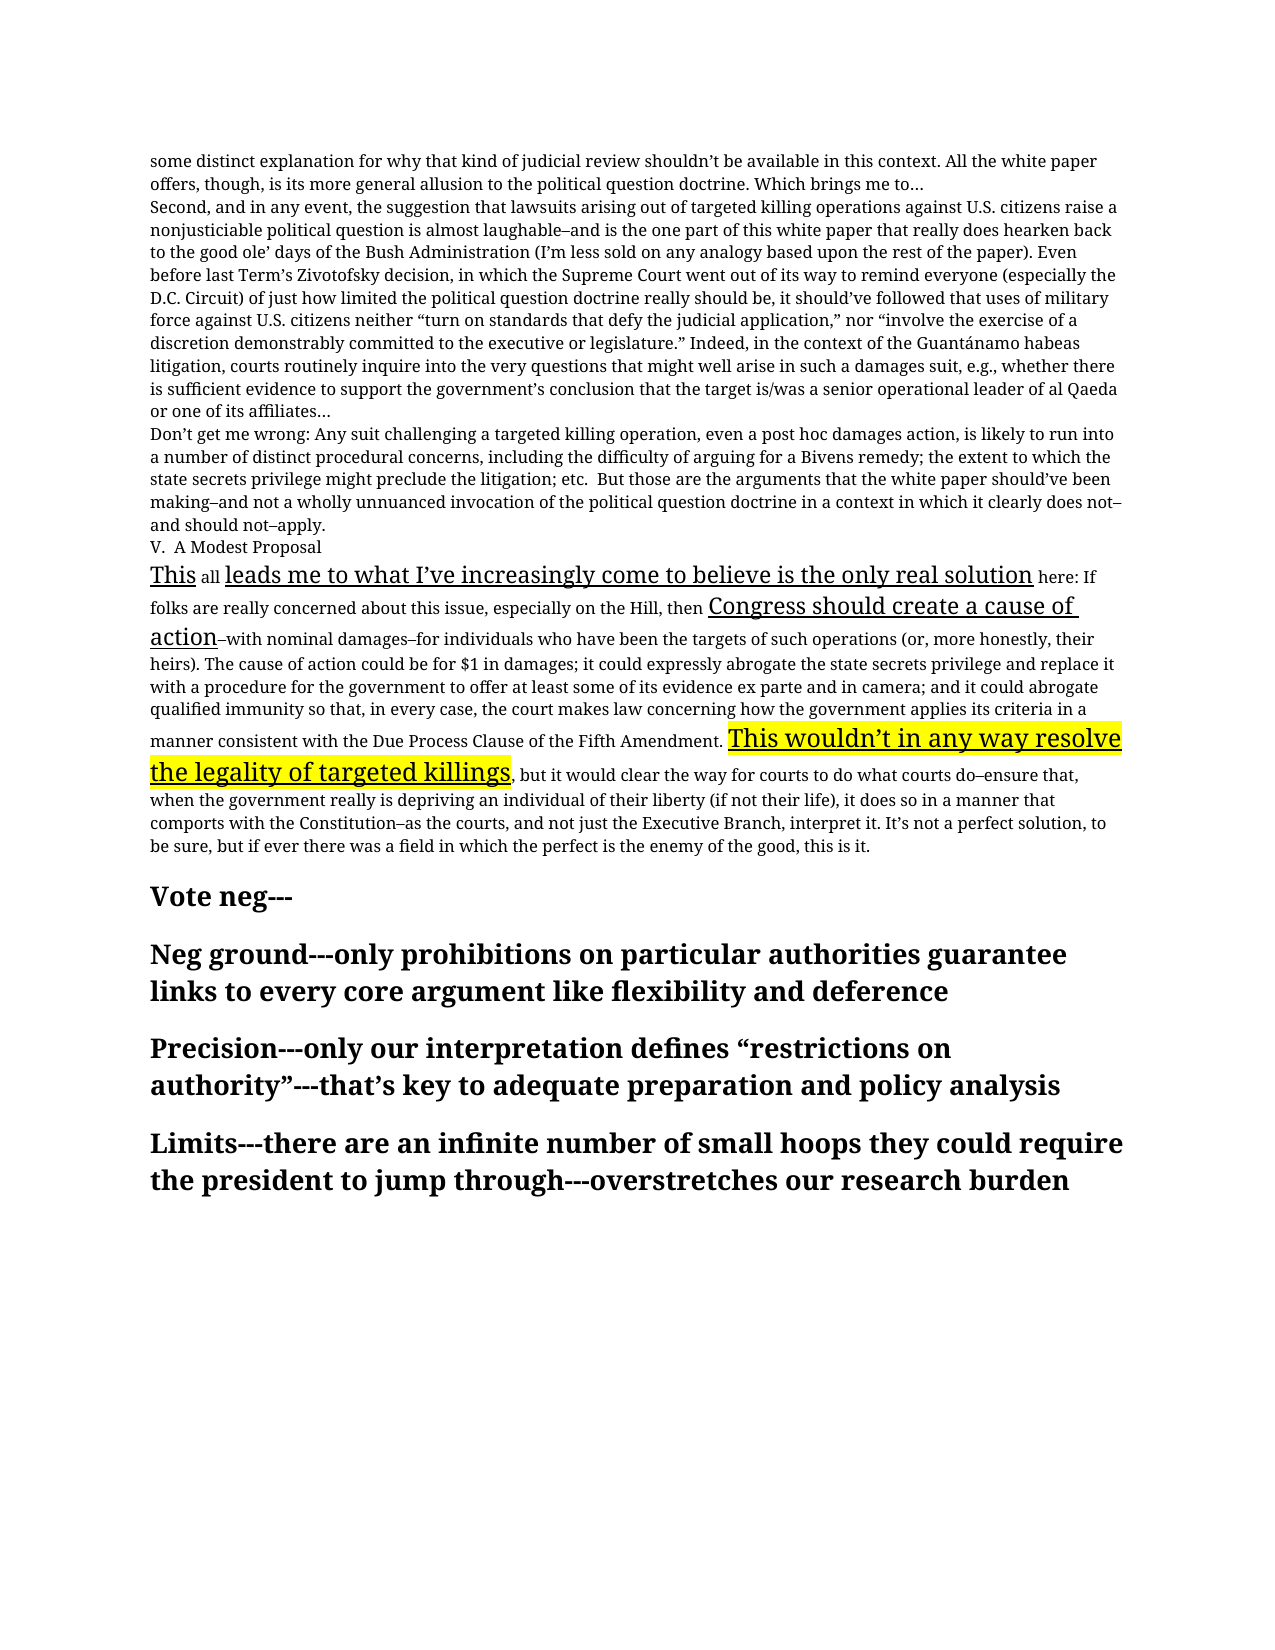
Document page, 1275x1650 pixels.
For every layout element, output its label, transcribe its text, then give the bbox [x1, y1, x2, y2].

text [150, 150, 1125, 195]
subtitle Neg ground---only prohibitions on particular authorities guarantee links to every core argument like flexibility and deference [150, 935, 1125, 1009]
text This all leads me to what I’ve increasingly come to believe is the only real solution here: If folks are really concerned about this issue, especially on the Hill, then Congress should create a cause of action–with nominal damages–for individuals who have been the targets of such operations (or, more honestly, their heirs). The cause of action could be for $1 in damages; it could expressly abrogate the state secrets privilege and replace it with a procedure for the government to offer at least some of its evidence ex parte and in camera; and it could abrogate qualified immunity so that, in every case, the court makes law concerning how the government applies its criteria in a manner consistent with the Due Process Clause of the Fifth Amendment. This wouldn’t in any way resolve the legality of targeted killings, but it would clear the way for courts to do what courts do–ensure that, when the government really is depriving an individual of their liberty (if not their life), it does so in a manner that comports with the Constitution–as the courts, and not just the Executive Branch, interpret it. It’s not a perfect solution, to be sure, but if ever there was a field in which the perfect is the enemy of the good, this is it. [150, 559, 1125, 857]
subtitle Precision---only our interpretation defines “restrictions on authority”---that’s key to adequate preparation and policy analysis [150, 1030, 1125, 1104]
text Don’t get me wrong: Any suit challenging a targeted killing operation, even a post hoc damages action, is likely to run into a number of distinct procedural concerns, including the difficulty of arguing for a Bivens remedy; the extent to which the state secrets privilege might preclude the litigation; etc. But those are the arguments that the white paper should’ve been making–and not a wholly unnuanced invocation of the political question doctrine in a context in which it clearly does not–and should not–apply. [150, 422, 1125, 536]
text V. A Modest Proposal [150, 536, 1125, 559]
text Second, and in any event, the suggestion that lawsuits arising out of targeted killing operations against U.S. citizens raise a nonjusticiable political question is almost laughable–and is the one part of this white paper that really does hearken back to the good ole’ days of the Bush Administration (I’m less sold on any analogy based upon the rest of the paper). Even before last Term’s Zivotofsky decision, in which the Supreme Court went out of its way to remind everyone (especially the D.C. Circuit) of just how limited the political question doctrine really should be, it should’ve followed that uses of military force against U.S. citizens neither “turn on standards that defy the judicial application,” nor “involve the exercise of a discretion demonstrably committed to the executive or legislature.” Indeed, in the context of the Guantánamo habeas litigation, courts routinely inquire into the very questions that might well arise in such a damages suit, e.g., whether there is sufficient evidence to support the government’s conclusion that the target is/was a senior operational leader of al Qaeda or one of its affiliates… [150, 195, 1125, 422]
subtitle Limits---there are an infinite number of small hoops they could require the president to jump through---overstretches our research burden [150, 1124, 1125, 1198]
subtitle Vote neg--- [150, 878, 1125, 914]
